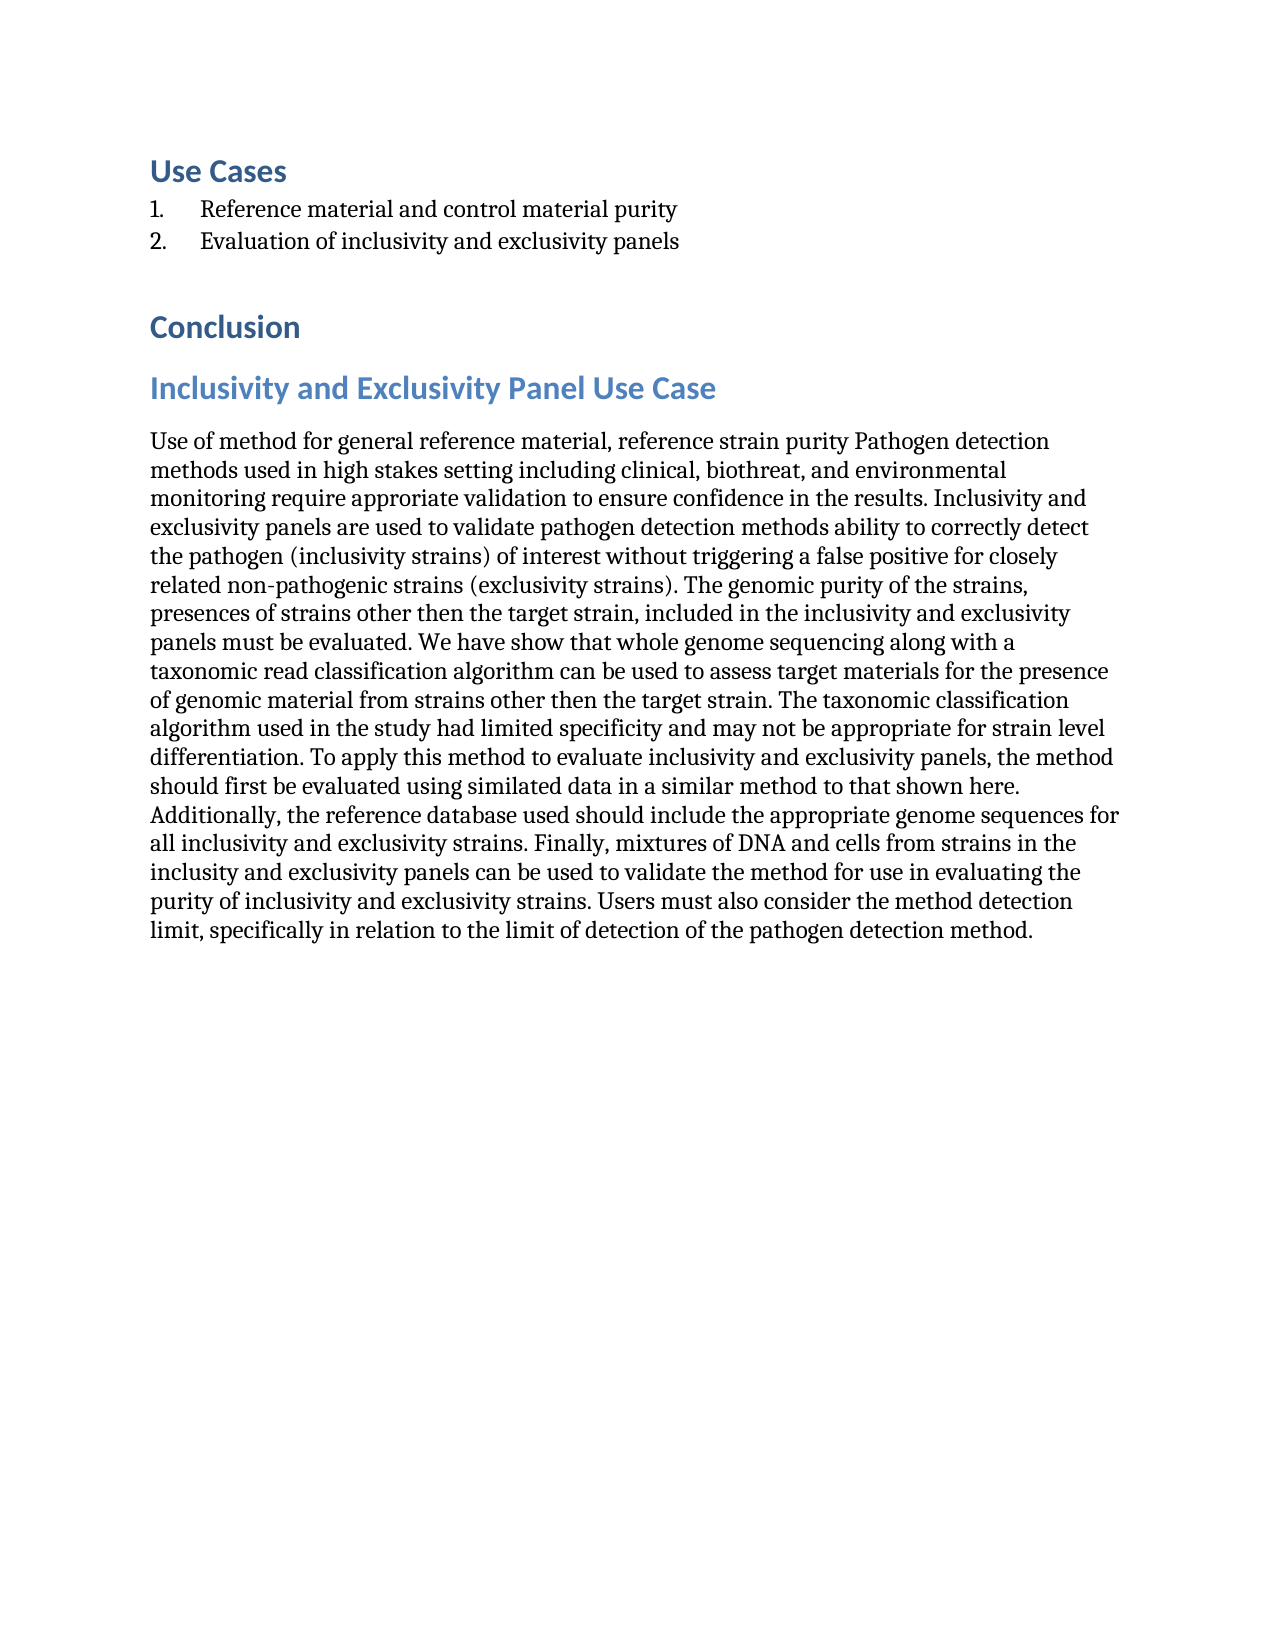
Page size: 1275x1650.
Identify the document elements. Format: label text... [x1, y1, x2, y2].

subtitle Use Cases [150, 150, 1125, 191]
text Use of method for general reference material, reference strain purity Pathogen detection methods used in high stakes setting including clinical, biothreat, and environmental monitoring require approriate validation to ensure confidence in the results. Inclusivity and exclusivity panels are used to validate pathogen detection methods ability to correctly detect the pathogen (inclusivity strains) of interest without triggering a false positive for closely related non-pathogenic strains (exclusivity strains). The genomic purity of the strains, presences of strains other then the target strain, included in the inclusivity and exclusivity panels must be evaluated. We have show that whole genome sequencing along with a taxonomic read classification algorithm can be used to assess target materials for the presence of genomic material from strains other then the target strain. The taxonomic classification algorithm used in the study had limited specificity and may not be appropriate for strain level differentiation. To apply this method to evaluate inclusivity and exclusivity panels, the method should first be evaluated using similated data in a similar method to that shown here. Additionally, the reference database used should include the appropriate genome sequences for all inclusivity and exclusivity strains. Finally, mixtures of DNA and cells from strains in the inclusity and exclusivity panels can be used to validate the method for use in evaluating the purity of inclusivity and exclusivity strains. Users must also consider the method detection limit, specifically in relation to the limit of detection of the pathogen detection method. [150, 427, 1125, 944]
subtitle Conclusion [150, 306, 1125, 346]
list Evaluation of inclusivity and exclusivity panels [150, 227, 1125, 256]
list Reference material and control material purity [150, 194, 1125, 223]
subtitle Inclusivity and Exclusivity Panel Use Case [150, 367, 1125, 408]
